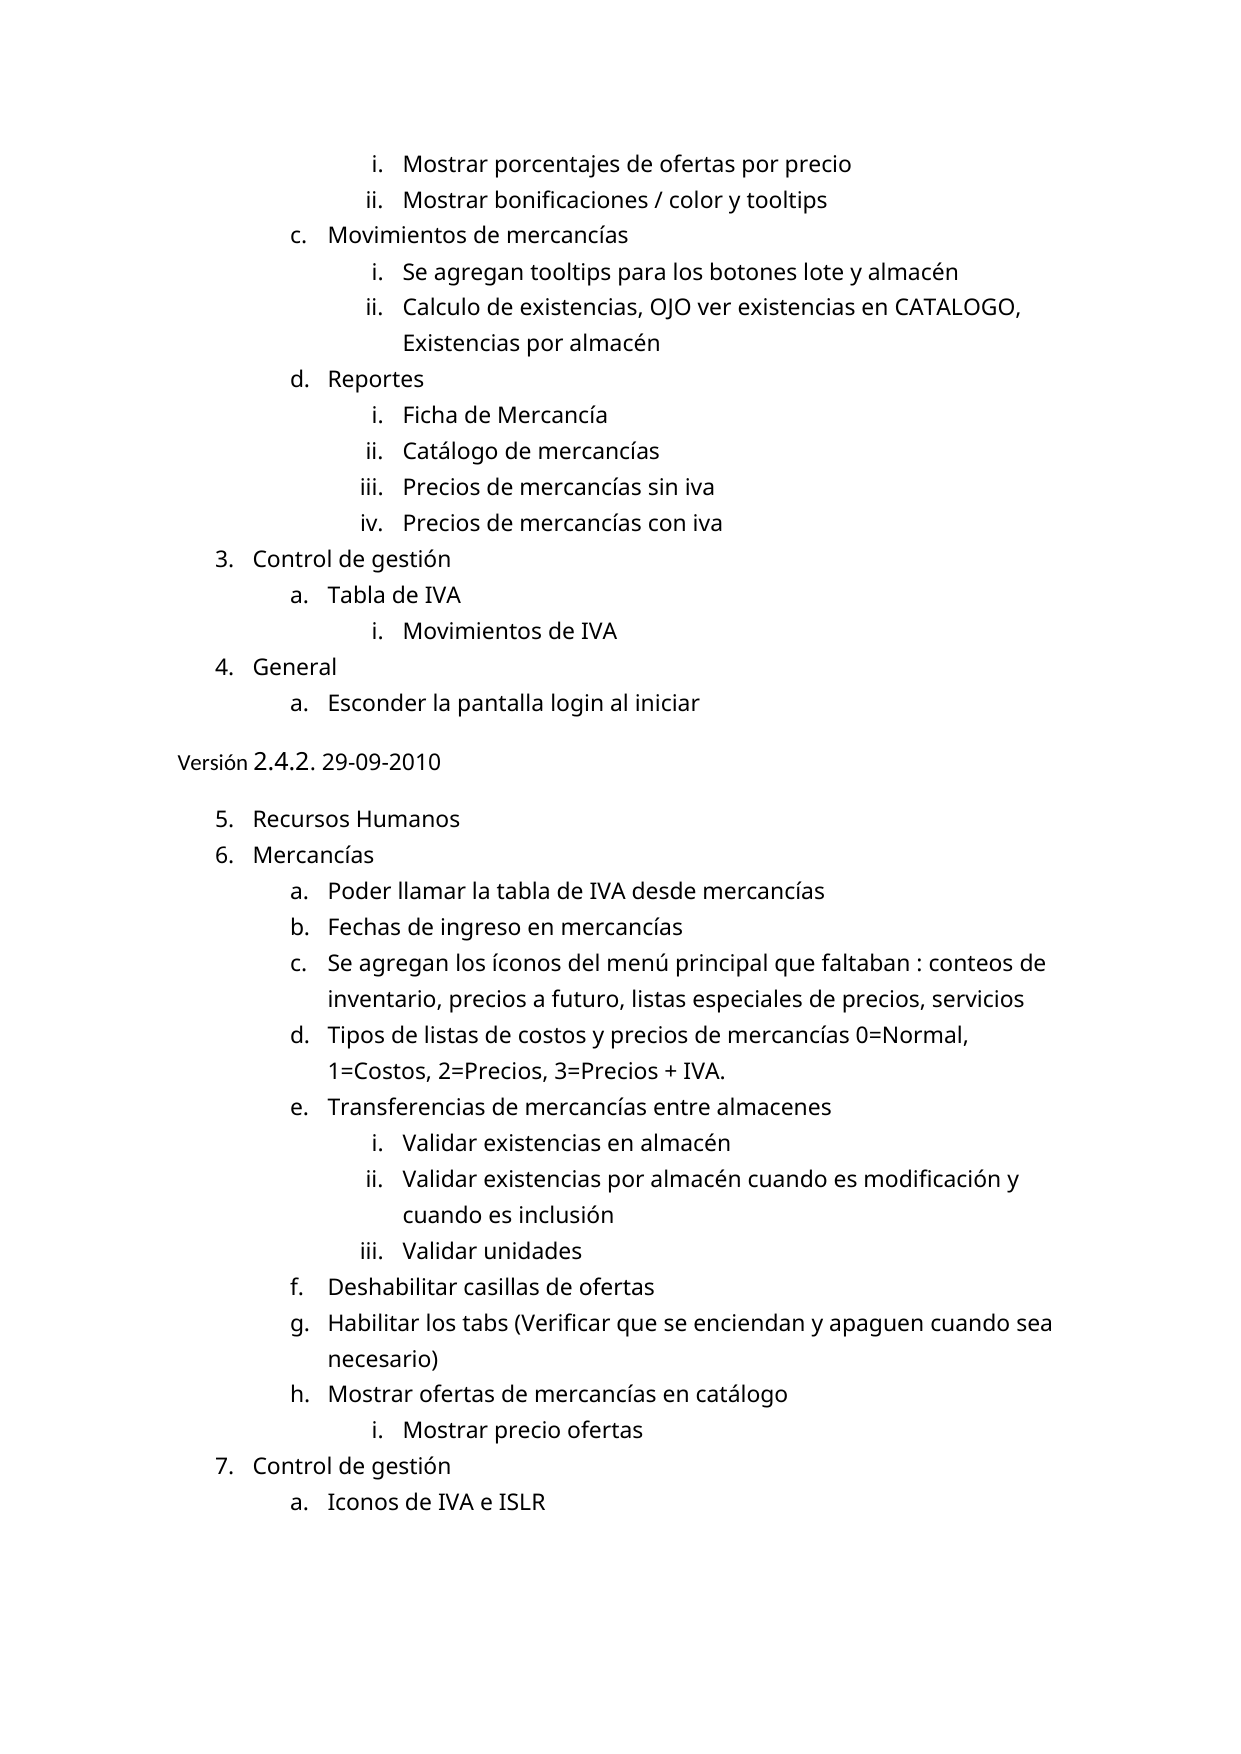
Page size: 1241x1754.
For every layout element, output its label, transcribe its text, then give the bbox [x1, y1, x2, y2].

list Recursos Humanos [215, 803, 1063, 835]
list Control de gestión [215, 543, 1063, 574]
list Catálogo de mercancías [383, 435, 1063, 466]
list Movimientos de IVA [383, 615, 1063, 646]
list Mercancías [215, 839, 1063, 871]
list Deshabilitar casillas de ofertas [290, 1271, 1063, 1302]
list Transferencias de mercancías entre almacenes [290, 1091, 1063, 1122]
list Control de gestión [215, 1450, 1063, 1482]
list Poder llamar la tabla de IVA desde mercancías [290, 875, 1063, 907]
list Ficha de Mercancía [383, 399, 1063, 430]
list Esconder la pantalla login al iniciar [290, 687, 1063, 718]
list Validar existencias por almacén cuando es modificación y cuando es inclusión [383, 1163, 1063, 1230]
list Tabla de IVA [290, 579, 1063, 610]
list Se agregan tooltips para los botones lote y almacén [383, 255, 1063, 287]
list Mostrar ofertas de mercancías en catálogo [290, 1378, 1063, 1410]
list Mostrar bonificaciones / color y tooltips [383, 183, 1063, 215]
list Iconos de IVA e ISLR [290, 1486, 1063, 1517]
list Mostrar precio ofertas [383, 1414, 1063, 1446]
list Validar unidades [383, 1235, 1063, 1266]
list Precios de mercancías sin iva [383, 471, 1063, 502]
text Versión 2.4.2. 29-09-2010 [177, 743, 1063, 777]
list Habilitar los tabs (Verificar que se enciendan y apaguen cuando sea necesario) [290, 1307, 1063, 1374]
list Validar existencias en almacén [383, 1127, 1063, 1158]
list Mostrar porcentajes de ofertas por precio [383, 148, 1063, 179]
list Calculo de existencias, OJO ver existencias en CATALOGO, Existencias por almacén [383, 291, 1063, 358]
list Precios de mercancías con iva [383, 507, 1063, 538]
list Movimientos de mercancías [290, 219, 1063, 251]
list Se agregan los íconos del menú principal que faltaban : conteos de inventario, precios a futuro, listas especiales de precios, servicios [290, 947, 1063, 1014]
list Reportes [290, 363, 1063, 394]
list General [215, 651, 1063, 682]
list Tipos de listas de costos y precios de mercancías 0=Normal, 1=Costos, 2=Precios, 3=Precios + IVA. [290, 1019, 1063, 1086]
list Fechas de ingreso en mercancías [290, 911, 1063, 942]
